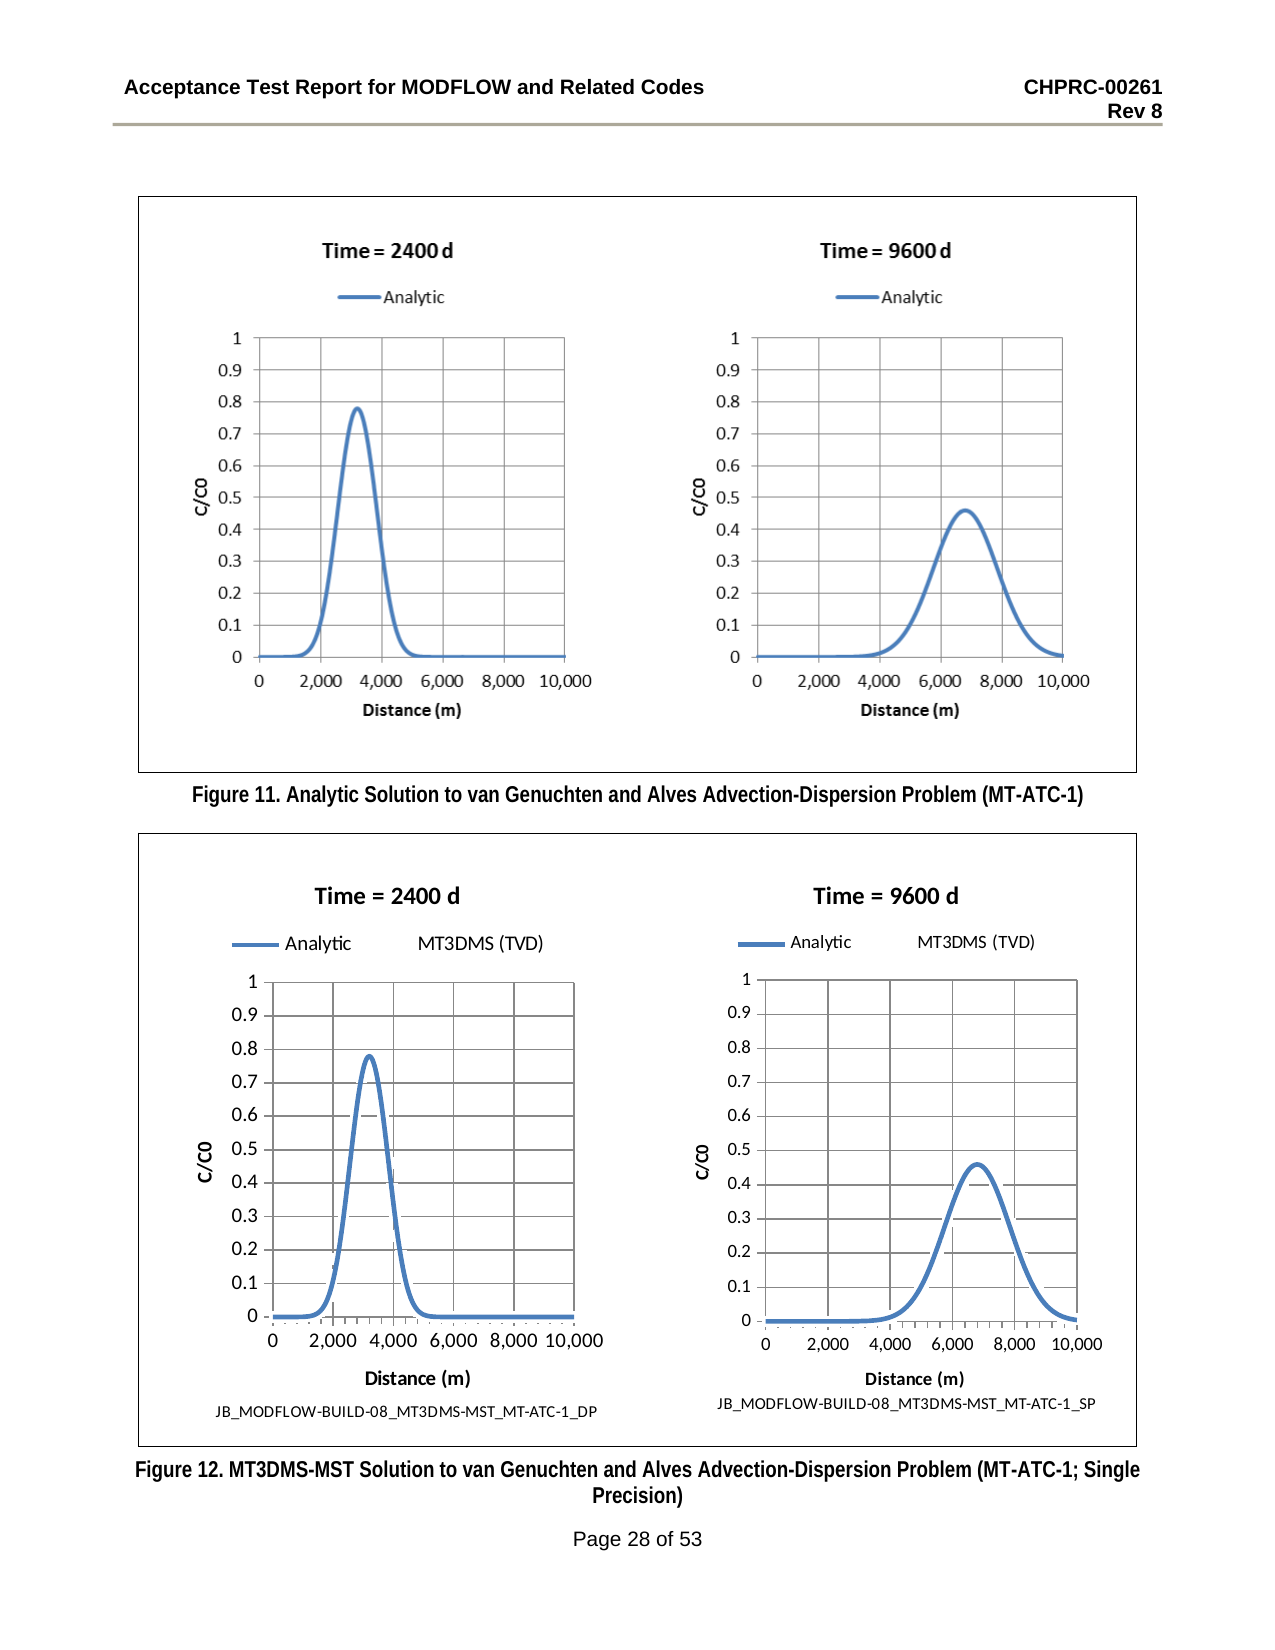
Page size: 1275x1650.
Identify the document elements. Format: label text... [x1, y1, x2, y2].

picture [661, 221, 1112, 747]
table_header [139, 197, 637, 772]
text Figure 11. Analytic Solution to van Genuchten and Alves Advection-Dispersion Problem (MT-ATC-1) [112, 781, 1162, 808]
picture [163, 221, 614, 747]
table_header [139, 834, 637, 1446]
table_header [638, 834, 1136, 1446]
table_header [638, 197, 1136, 772]
text Figure 12. MT3DMS-MST Solution to van Genuchten and Alves Advection-Dispersion Problem (MT-ATC-1; Single Precision) [112, 1456, 1162, 1508]
